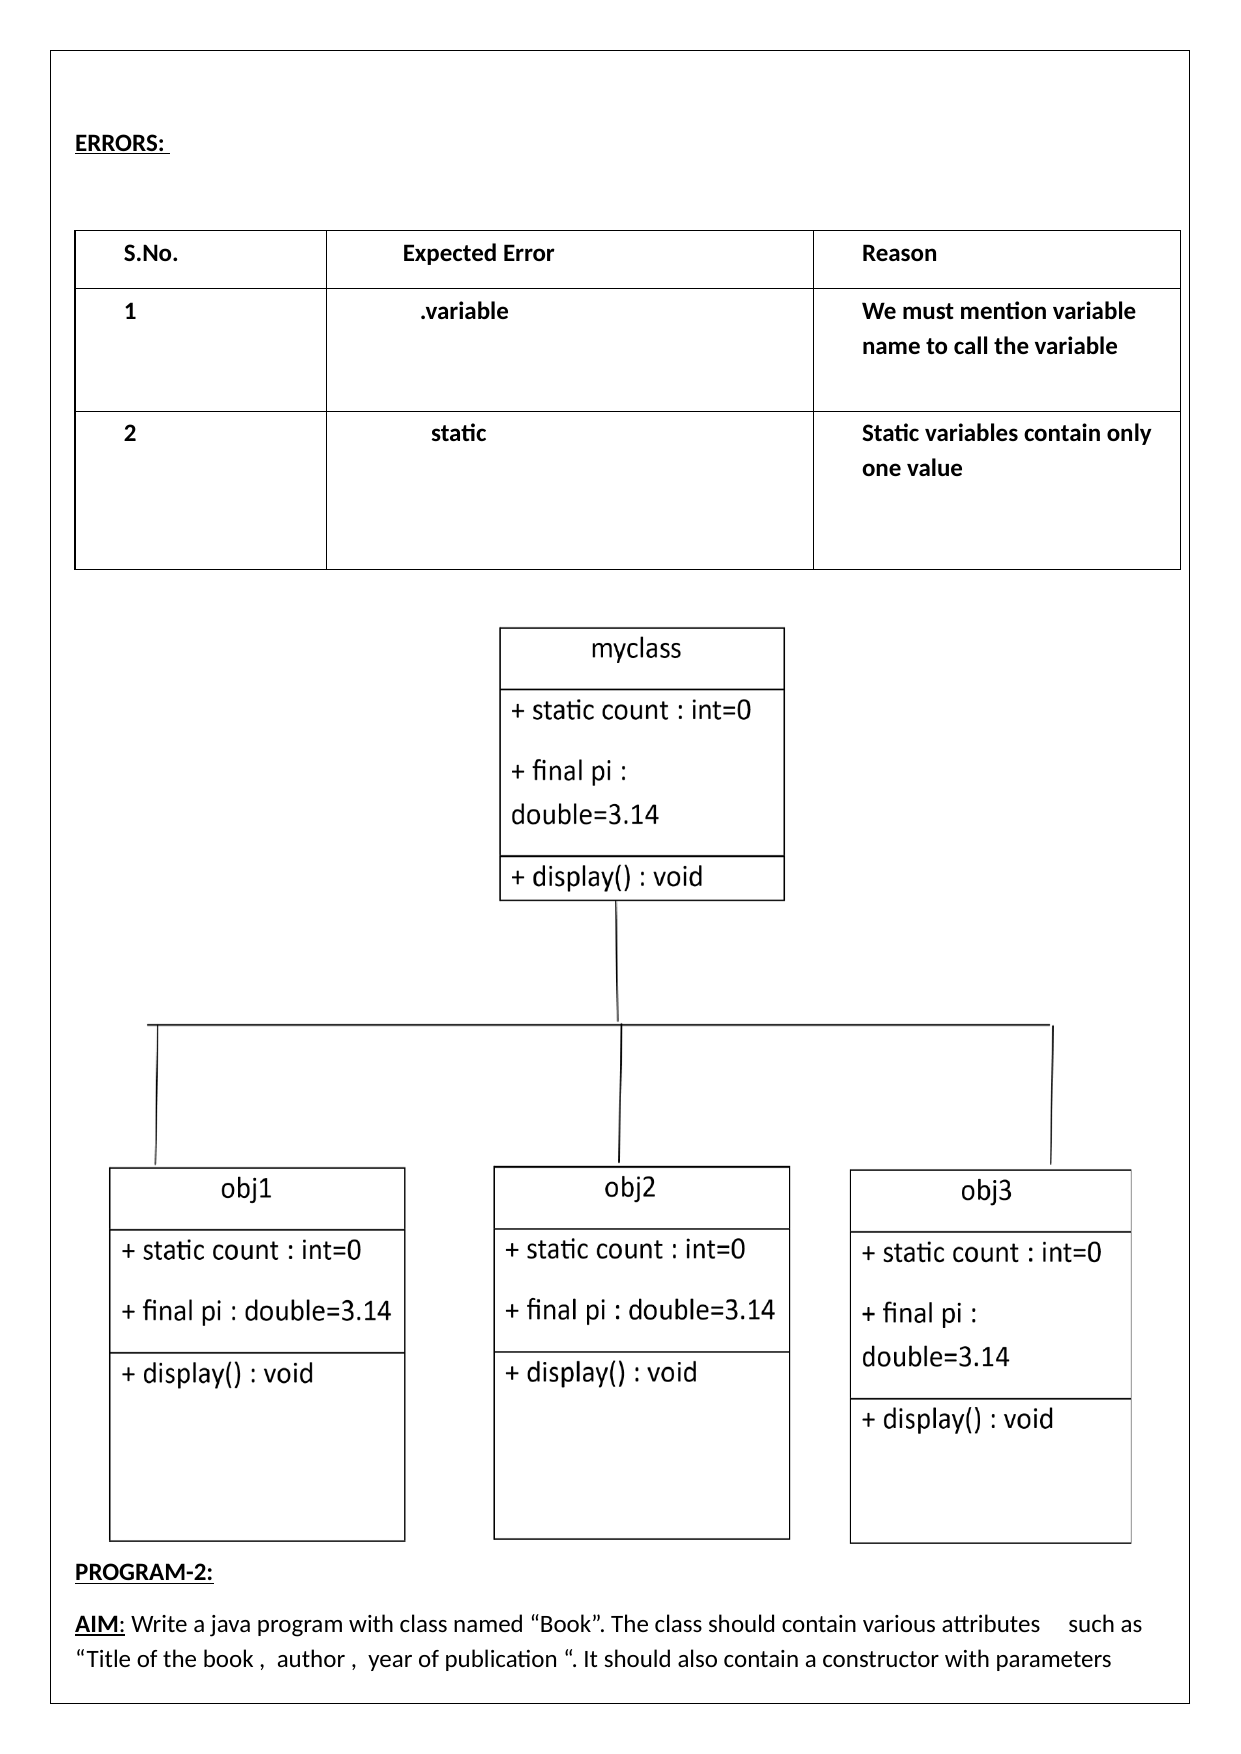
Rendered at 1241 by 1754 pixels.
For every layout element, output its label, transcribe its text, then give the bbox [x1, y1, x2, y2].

table_cell 1 [76, 289, 326, 411]
table_header Reason [814, 231, 1180, 288]
table_cell Static variables contain only one value [814, 412, 1180, 569]
table_cell .variable [327, 289, 813, 411]
table_header S.No. [76, 231, 326, 288]
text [75, 1608, 1165, 1674]
picture [108, 626, 1132, 1544]
table_cell We must mention variable name to call the variable [814, 289, 1180, 411]
table_header Expected Error [327, 231, 813, 288]
text ERRORS: [75, 127, 1165, 157]
table_cell 2 [76, 412, 326, 569]
table_cell static [327, 412, 813, 569]
